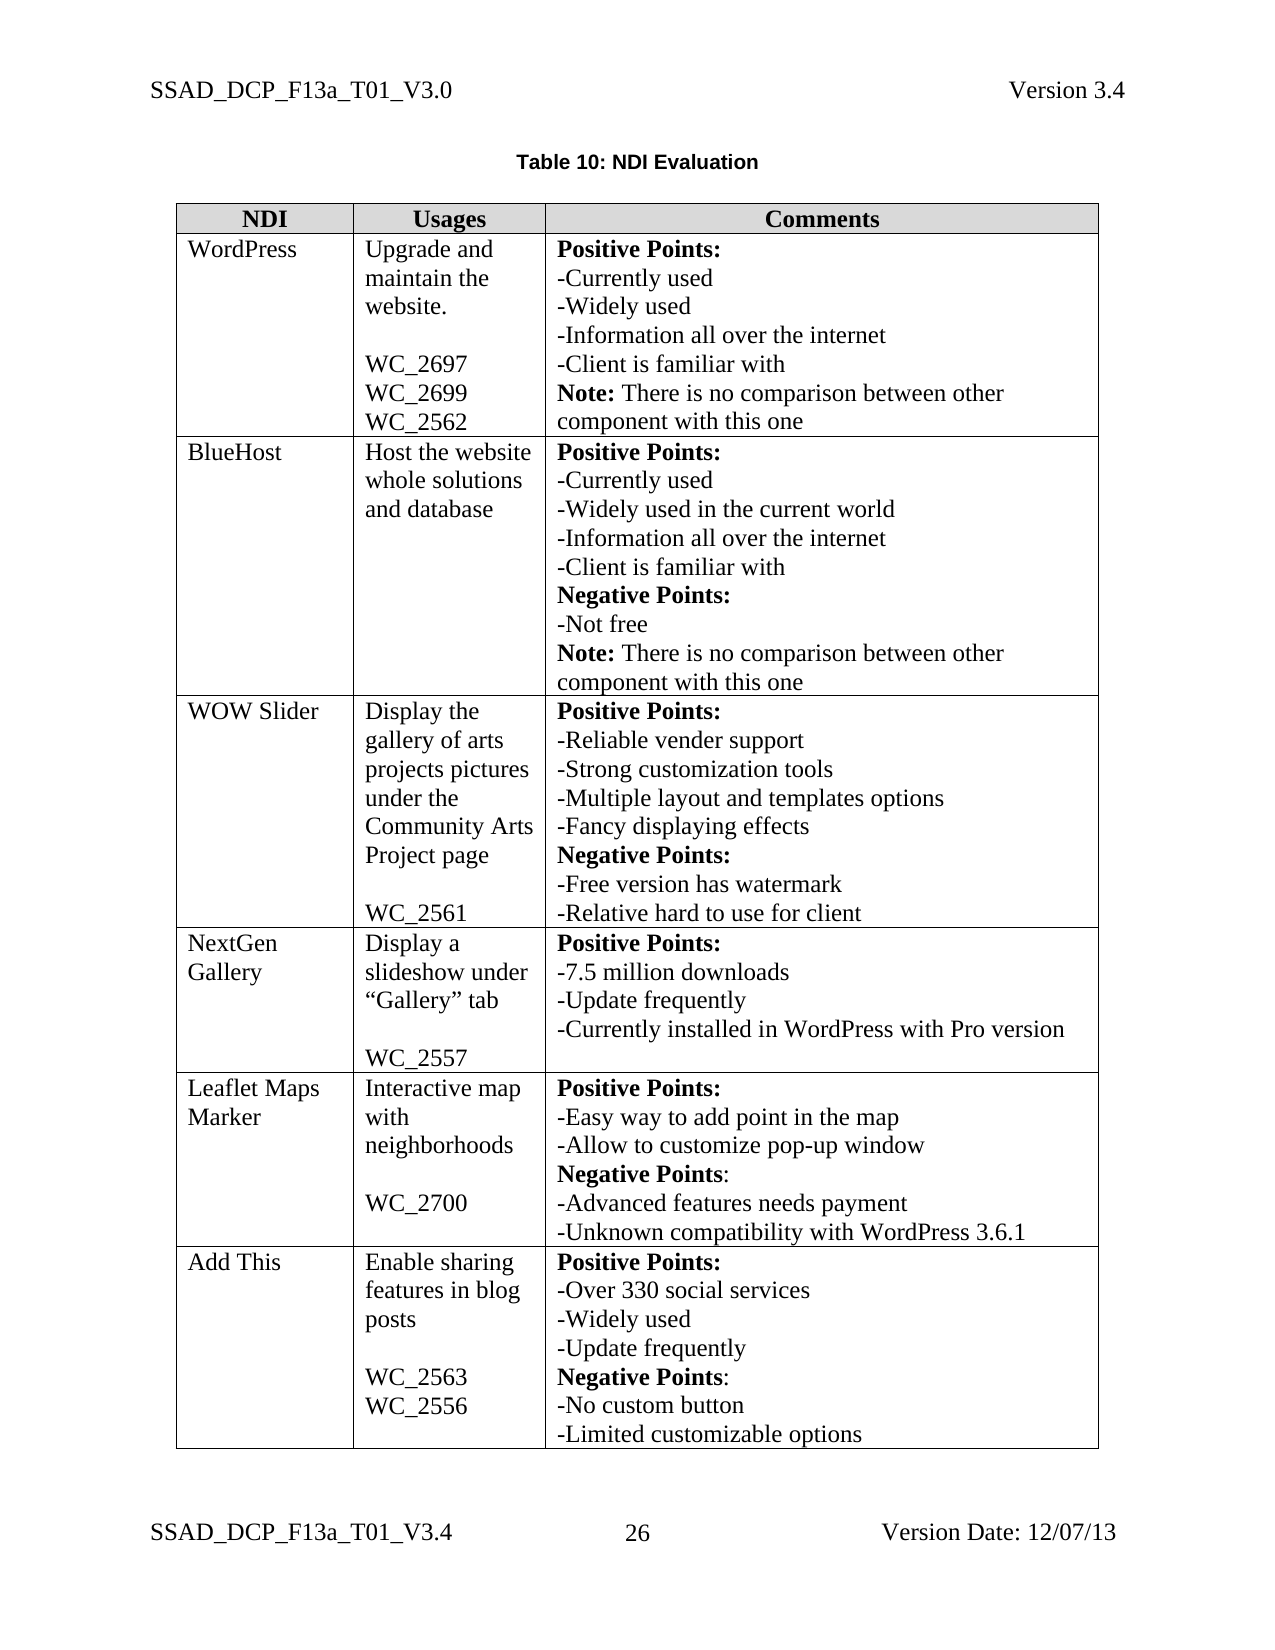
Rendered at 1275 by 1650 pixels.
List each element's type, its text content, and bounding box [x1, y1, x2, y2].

table_cell Positive Points: -Easy way to add point in the map -Allow to customize pop-up window Negative Points: -Advanced features needs payment -Unknown compatibility with WordPress 3.6.1 [546, 1073, 1098, 1246]
table_cell Display a slideshow under “Gallery” tab WC_2557 [354, 928, 545, 1072]
table_cell Display the gallery of arts projects pictures under the Community Arts Project page WC_2561 [354, 696, 545, 927]
table_cell WOW Slider [177, 696, 353, 927]
table_cell Enable sharing features in blog posts WC_2563 WC_2556 [354, 1247, 545, 1448]
table_cell BlueHost [177, 437, 353, 695]
text Table 10: NDI Evaluation [150, 150, 1125, 174]
table_cell Leaflet Maps Marker [177, 1073, 353, 1246]
table_header Usages [354, 204, 545, 233]
table_header NDI [177, 204, 353, 233]
table_cell Add This [177, 1247, 353, 1448]
table_header Comments [546, 204, 1098, 233]
table_cell NextGen Gallery [177, 928, 353, 1072]
table_cell WordPress [177, 234, 353, 436]
table_cell Positive Points: -Currently used -Widely used in the current world -Information all over the internet -Client is familiar with Negative Points: -Not free Note: There is no comparison between other component with this one [546, 437, 1098, 695]
table_cell Positive Points: -Currently used -Widely used -Information all over the internet -Client is familiar with Note: There is no comparison between other component with this one [546, 234, 1098, 436]
table_cell Positive Points: -7.5 million downloads -Update frequently -Currently installed in WordPress with Pro version [546, 928, 1098, 1072]
table_cell Positive Points: -Over 330 social services -Widely used -Update frequently Negative Points: -No custom button -Limited customizable options [546, 1247, 1098, 1448]
table_cell Host the website whole solutions and database [354, 437, 545, 695]
table_cell Interactive map with neighborhoods WC_2700 [354, 1073, 545, 1246]
table_cell Positive Points: -Reliable vender support -Strong customization tools -Multiple layout and templates options -Fancy displaying effects Negative Points: -Free version has watermark -Relative hard to use for client [546, 696, 1098, 927]
table_cell Upgrade and maintain the website. WC_2697 WC_2699 WC_2562 [354, 234, 545, 436]
